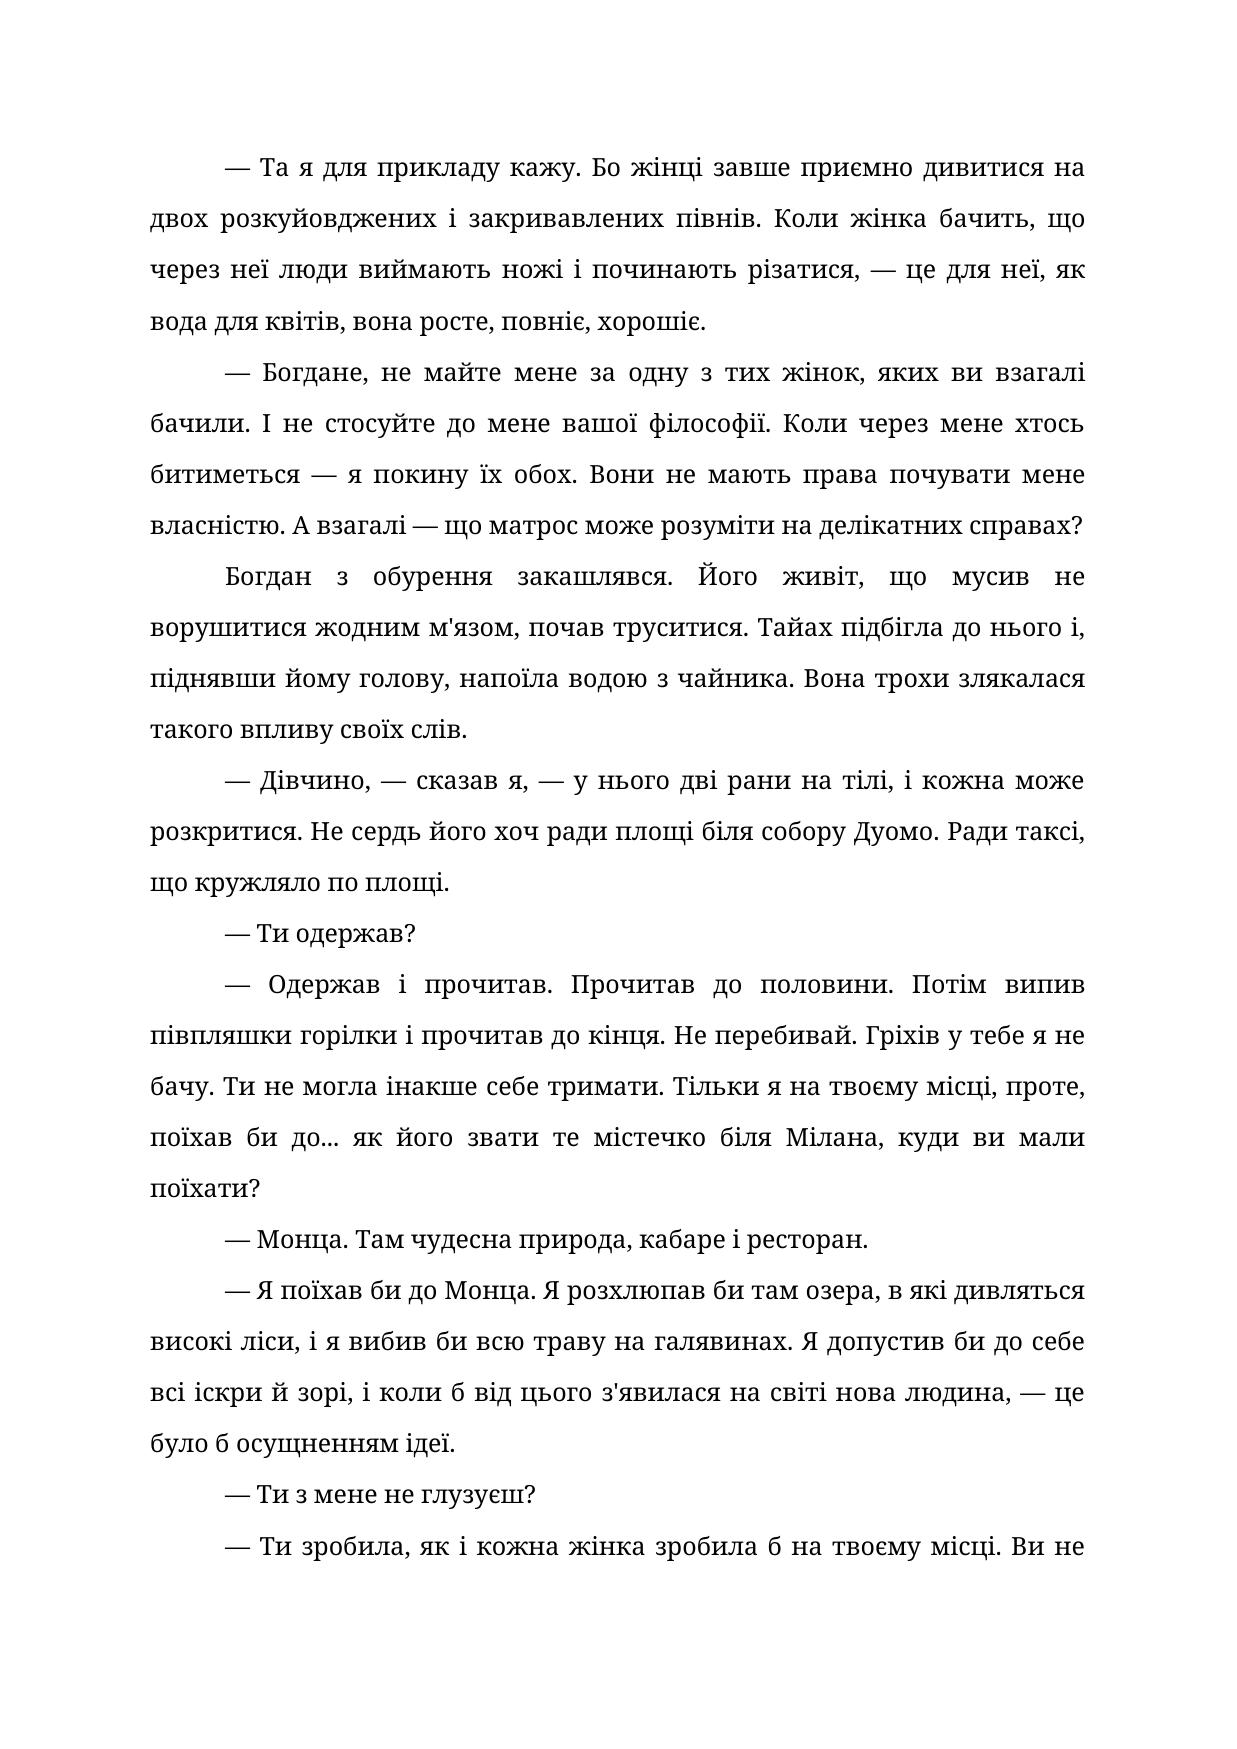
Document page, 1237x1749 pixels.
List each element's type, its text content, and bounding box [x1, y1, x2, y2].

text — Одержав і прочитав. Прочитав до половини. Потім випив півпляшки горілки і прочитав до кінця. Не перебивай. Гріхів у тебе я не бачу. Ти не могла інакше себе тримати. Тільки я на твоєму місці, проте, поїхав би до... як його звати те містечко біля Мілана, куди ви мали поїхати? [150, 967, 1086, 1205]
text Богдан з обурення закашлявся. Його живіт, що мусив не ворушитися жодним м'язом, почав труситися. Тайах підбігла до нього і, піднявши йому голову, напоїла водою з чайника. Вона трохи злякалася такого впливу своїх слів. [150, 558, 1086, 746]
text — Ти з мене не глузуєш? [150, 1477, 1086, 1511]
text — Ти одержав? [150, 916, 1086, 950]
text — Та я для прикладу кажу. Бо жінці завше приємно дивитися на двох розкуйовджених і закривавлених півнів. Коли жінка бачить, що через неї люди виймають ножі і починають різатися, — це для неї, як вода для квітів, вона росте, повніє, хорошіє. [150, 150, 1086, 337]
text — Богдане, не майте мене за одну з тих жінок, яких ви взагалі бачили. І не стосуйте до мене вашої філософії. Коли через мене хтось битиметься — я покину їх обох. Вони не мають права почувати мене власністю. А взагалі — що матрос може розуміти на делікатних справах? [150, 354, 1086, 541]
text — Монца. Там чудесна природа, кабаре і ресторан. [150, 1222, 1086, 1256]
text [150, 1528, 1086, 1562]
text — Дівчино, — сказав я, — у нього дві рани на тілі, і кожна може розкритися. Не сердь його хоч ради площі біля собору Дуомо. Ради таксі, що кружляло по площі. [150, 762, 1086, 899]
text — Я поїхав би до Монца. Я розхлюпав би там озера, в які дивляться високі ліси, і я вибив би всю траву на галявинах. Я допустив би до себе всі іскри й зорі, і коли б від цього з'явилася на світі нова людина, — це було б осущненням ідеї. [150, 1273, 1086, 1460]
